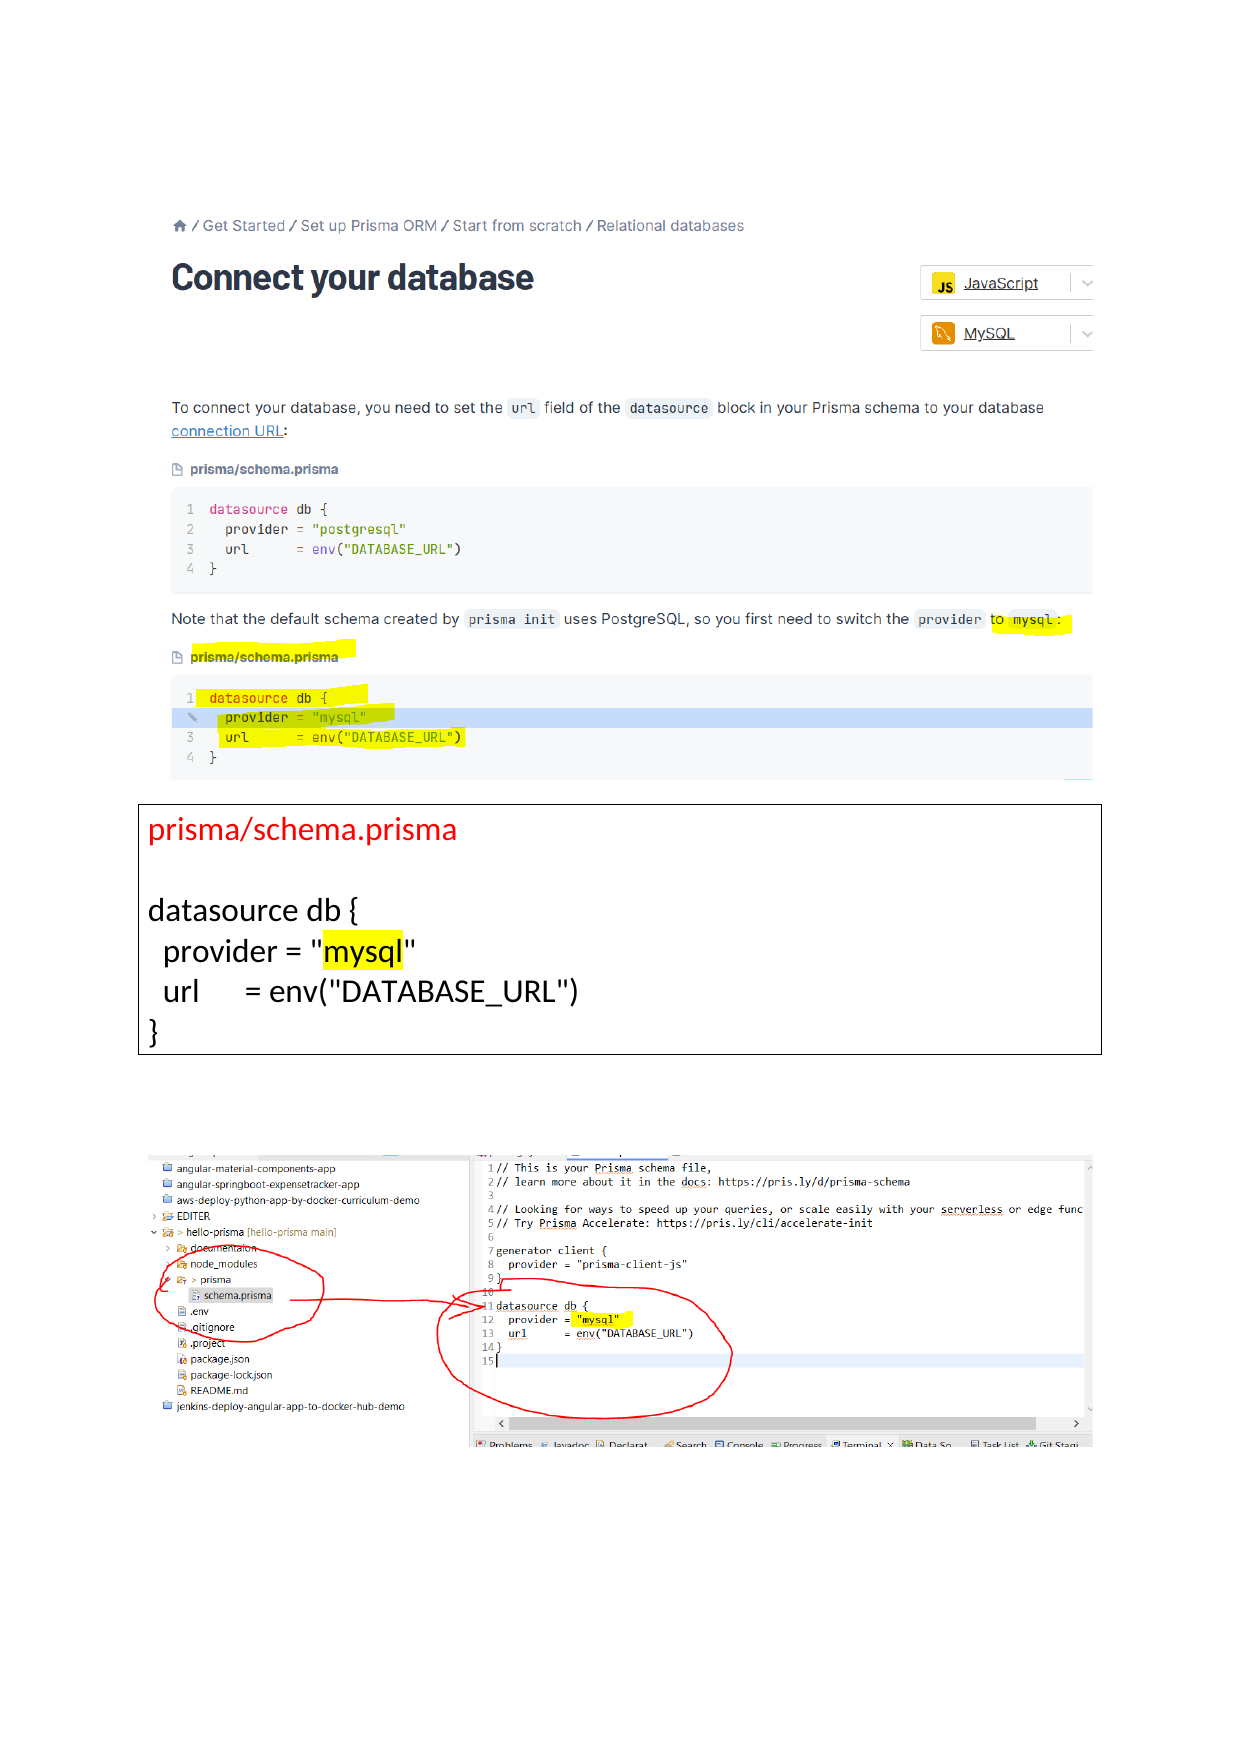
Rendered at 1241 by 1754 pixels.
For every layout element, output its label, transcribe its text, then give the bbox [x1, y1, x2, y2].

picture [147, 1155, 1093, 1447]
text datasource db { provider = "mysql" url = env("DATABASE_URL") } [139, 886, 1101, 1054]
text prisma/schema.prisma [139, 805, 1101, 848]
picture [147, 197, 1093, 780]
